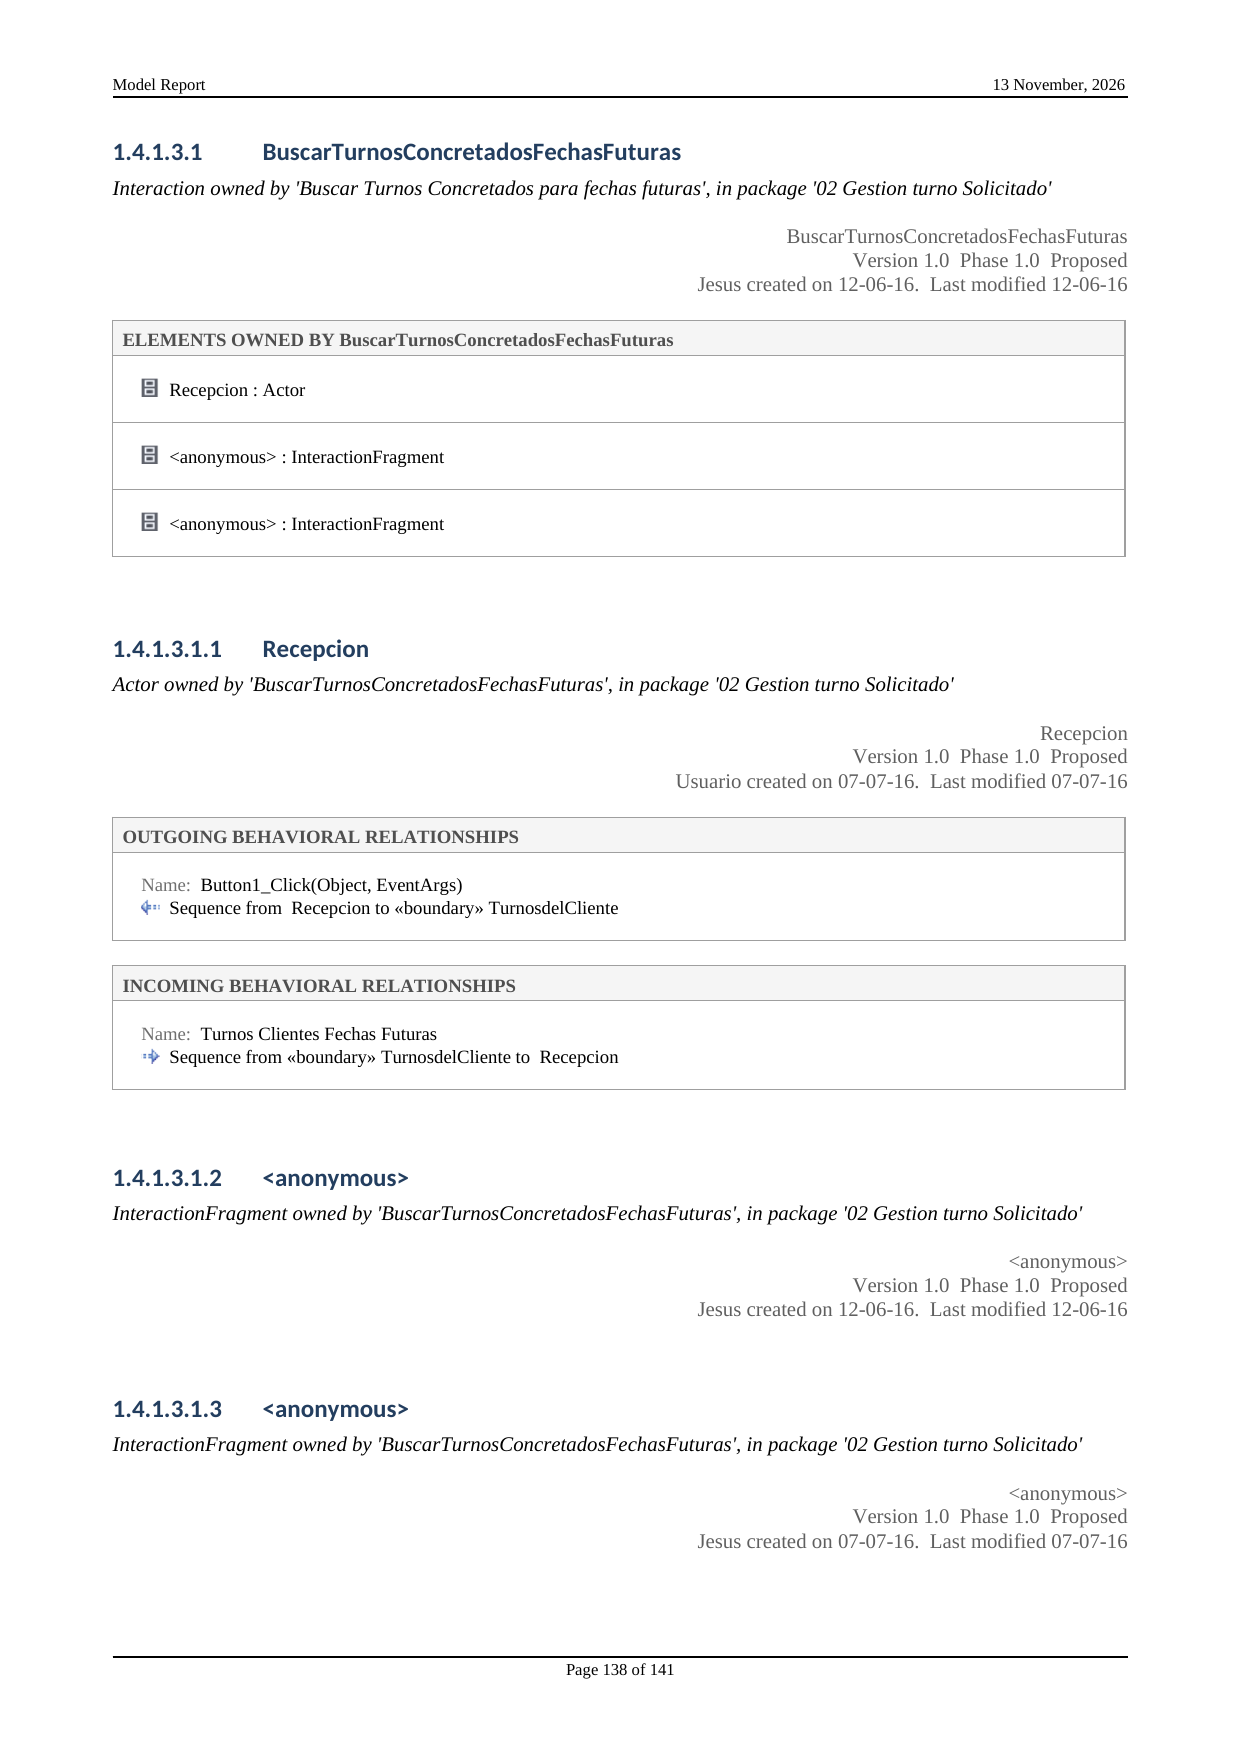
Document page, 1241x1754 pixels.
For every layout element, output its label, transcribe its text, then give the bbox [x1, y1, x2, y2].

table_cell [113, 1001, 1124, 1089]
text Jesus created on 12-06-16. Last modified 12-06-16 [112, 1297, 1128, 1321]
text Version 1.0 Phase 1.0 Proposed [112, 248, 1128, 272]
subtitle <anonymous> [112, 1393, 1128, 1424]
picture [141, 444, 160, 464]
text Interaction owned by 'Buscar Turnos Concretados para fechas futuras', in package '02 Gestion turno Solicitado' [112, 175, 1128, 199]
text Version 1.0 Phase 1.0 Proposed [112, 1273, 1128, 1297]
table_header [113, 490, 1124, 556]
text <anonymous> [112, 1249, 1128, 1273]
picture [141, 895, 160, 915]
text InteractionFragment owned by 'BuscarTurnosConcretadosFechasFuturas', in package '02 Gestion turno Solicitado' [112, 1201, 1128, 1225]
picture [141, 1044, 160, 1064]
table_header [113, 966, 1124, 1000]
text InteractionFragment owned by 'BuscarTurnosConcretadosFechasFuturas', in package '02 Gestion turno Solicitado' [112, 1432, 1128, 1456]
subtitle Recepcion [112, 633, 1128, 664]
subtitle BuscarTurnosConcretadosFechasFuturas [112, 137, 1128, 167]
subtitle <anonymous> [112, 1162, 1128, 1193]
text Jesus created on 12-06-16. Last modified 12-06-16 [112, 272, 1128, 296]
text BuscarTurnosConcretadosFechasFuturas [112, 223, 1128, 248]
text Usuario created on 07-07-16. Last modified 07-07-16 [112, 768, 1128, 793]
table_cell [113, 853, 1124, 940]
text Version 1.0 Phase 1.0 Proposed [112, 1504, 1128, 1528]
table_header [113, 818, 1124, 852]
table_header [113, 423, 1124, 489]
text Jesus created on 07-07-16. Last modified 07-07-16 [112, 1528, 1128, 1553]
text Recepcion [112, 720, 1128, 744]
text Actor owned by 'BuscarTurnosConcretadosFechasFuturas', in package '02 Gestion turno Solicitado' [112, 672, 1128, 696]
text <anonymous> [112, 1480, 1128, 1504]
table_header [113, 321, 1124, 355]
picture [141, 511, 160, 531]
text Version 1.0 Phase 1.0 Proposed [112, 744, 1128, 768]
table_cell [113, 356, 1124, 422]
picture [141, 377, 160, 397]
